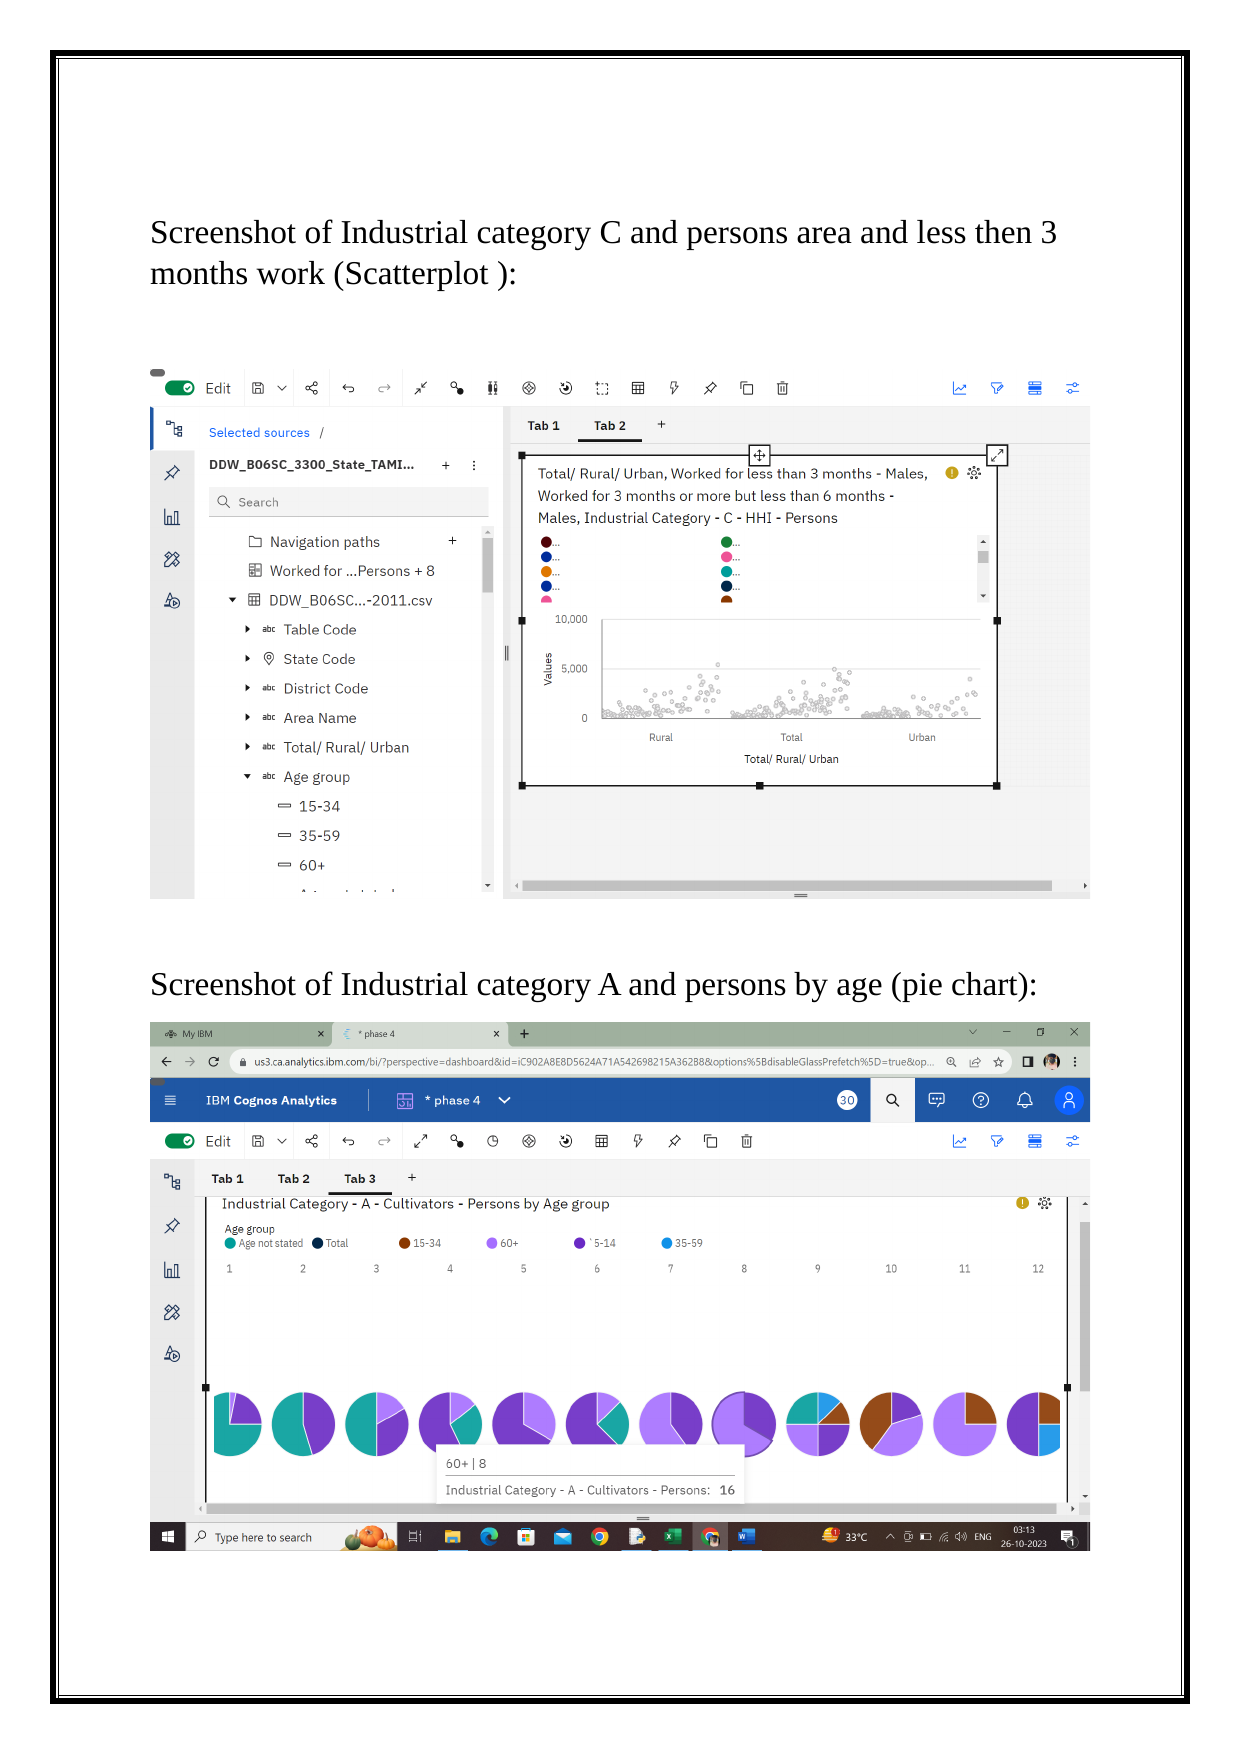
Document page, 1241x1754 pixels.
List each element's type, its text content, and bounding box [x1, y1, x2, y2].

text Screenshot of Industrial category A and persons by age (pie chart): [150, 964, 1090, 1002]
picture [150, 369, 1091, 899]
text Screenshot of Industrial category C and persons area and less then 3 months work (Scatterplot ): [150, 212, 1090, 292]
picture [150, 1022, 1091, 1551]
